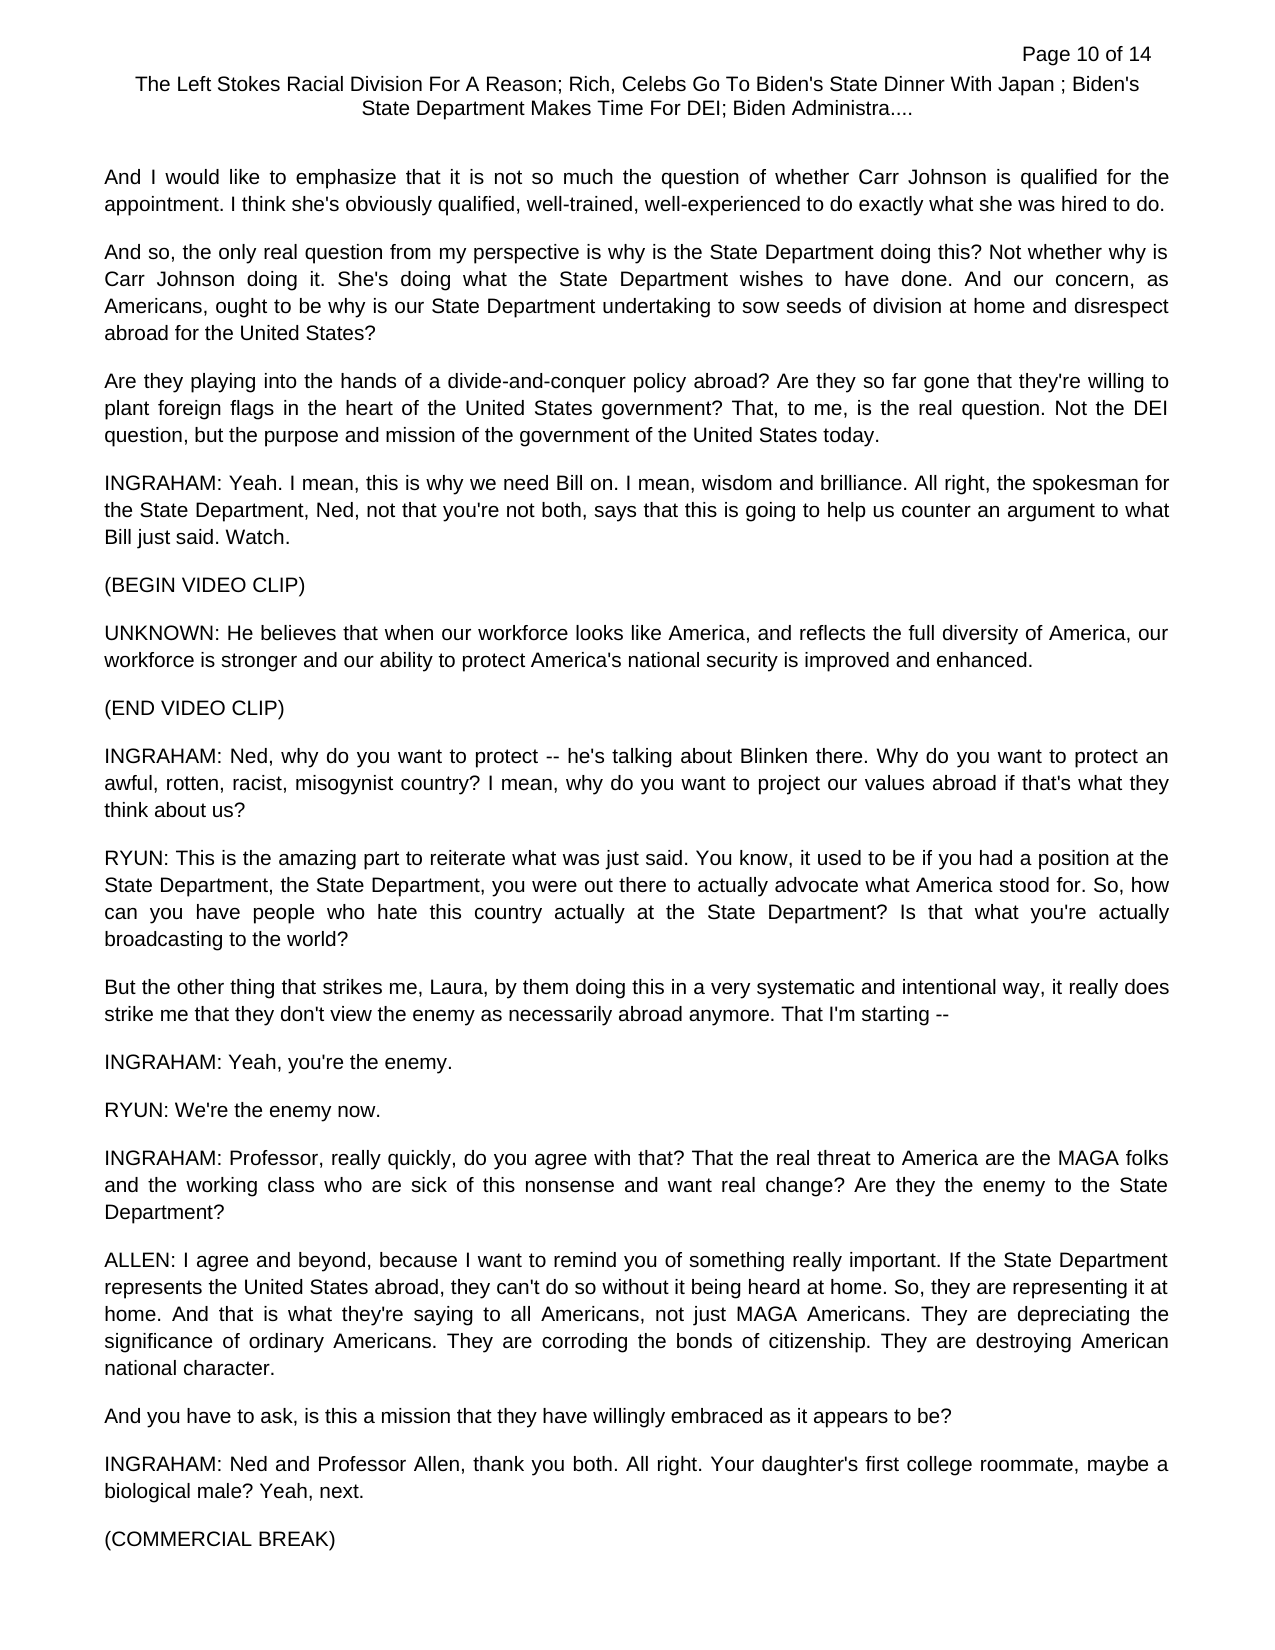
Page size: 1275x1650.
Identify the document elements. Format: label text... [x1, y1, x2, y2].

text (END VIDEO CLIP) [104, 693, 1171, 720]
text But the other thing that strikes me, Laura, by them doing this in a very systematic and intentional way, it really does strike me that they don't view the enemy as necessarily abroad anymore. That I'm starting -- [104, 972, 1171, 1026]
text And so, the only real question from my perspective is why is the State Department doing this? Not whether why is Carr Johnson doing it. She's doing what the State Department wishes to have done. And our concern, as Americans, ought to be why is our State Department undertaking to sow seeds of division at home and disrespect abroad for the United States? [104, 236, 1171, 345]
text INGRAHAM: Ned and Professor Allen, thank you both. All right. Your daughter's first college roommate, maybe a biological male? Yeah, next. [104, 1449, 1171, 1503]
text And you have to ask, is this a mission that they have willingly embraced as it appears to be? [104, 1401, 1171, 1428]
text INGRAHAM: Professor, really quickly, do you agree with that? That the real threat to America are the MAGA folks and the working class who are sick of this nonsense and want real change? Are they the enemy to the State Department? [104, 1143, 1171, 1224]
text And I would like to emphasize that it is not so much the question of whether Carr Johnson is qualified for the appointment. I think she's obviously qualified, well-trained, well-experienced to do exactly what she was hired to do. [104, 161, 1171, 216]
text RYUN: This is the amazing part to reiterate what was just said. You know, it used to be if you had a position at the State Department, the State Department, you were out there to actually advocate what America stood for. So, how can you have people who hate this country actually at the State Department? Is that what you're actually broadcasting to the world? [104, 843, 1171, 951]
text UNKNOWN: He believes that when our workforce looks like America, and reflects the full diversity of America, our workforce is stronger and our ability to protect America's national security is improved and enhanced. [104, 618, 1171, 672]
text Are they playing into the hands of a divide-and-conquer policy abroad? Are they so far gone that they're willing to plant foreign flags in the heart of the United States government? That, to me, is the real question. Not the DEI question, but the purpose and mission of the government of the United States today. [104, 366, 1171, 447]
text ALLEN: I agree and beyond, because I want to remind you of something really important. If the State Department represents the United States abroad, they can't do so without it being heard at home. So, they are representing it at home. And that is what they're saying to all Americans, not just MAGA Americans. They are depreciating the significance of ordinary Americans. They are corroding the bonds of citizenship. They are destroying American national character. [104, 1245, 1171, 1380]
text INGRAHAM: Ned, why do you want to protect -- he's talking about Blinken there. Why do you want to protect an awful, rotten, racist, misogynist country? I mean, why do you want to project our values abroad if that's what they think about us? [104, 741, 1171, 822]
text (COMMERCIAL BREAK) [104, 1524, 1171, 1551]
text INGRAHAM: Yeah, you're the enemy. [104, 1047, 1171, 1074]
text INGRAHAM: Yeah. I mean, this is why we need Bill on. I mean, wisdom and brilliance. All right, the spokesman for the State Department, Ned, not that you're not both, says that this is going to help us counter an argument to what Bill just said. Watch. [104, 468, 1171, 549]
text RYUN: We're the enemy now. [104, 1095, 1171, 1122]
text (BEGIN VIDEO CLIP) [104, 570, 1171, 597]
